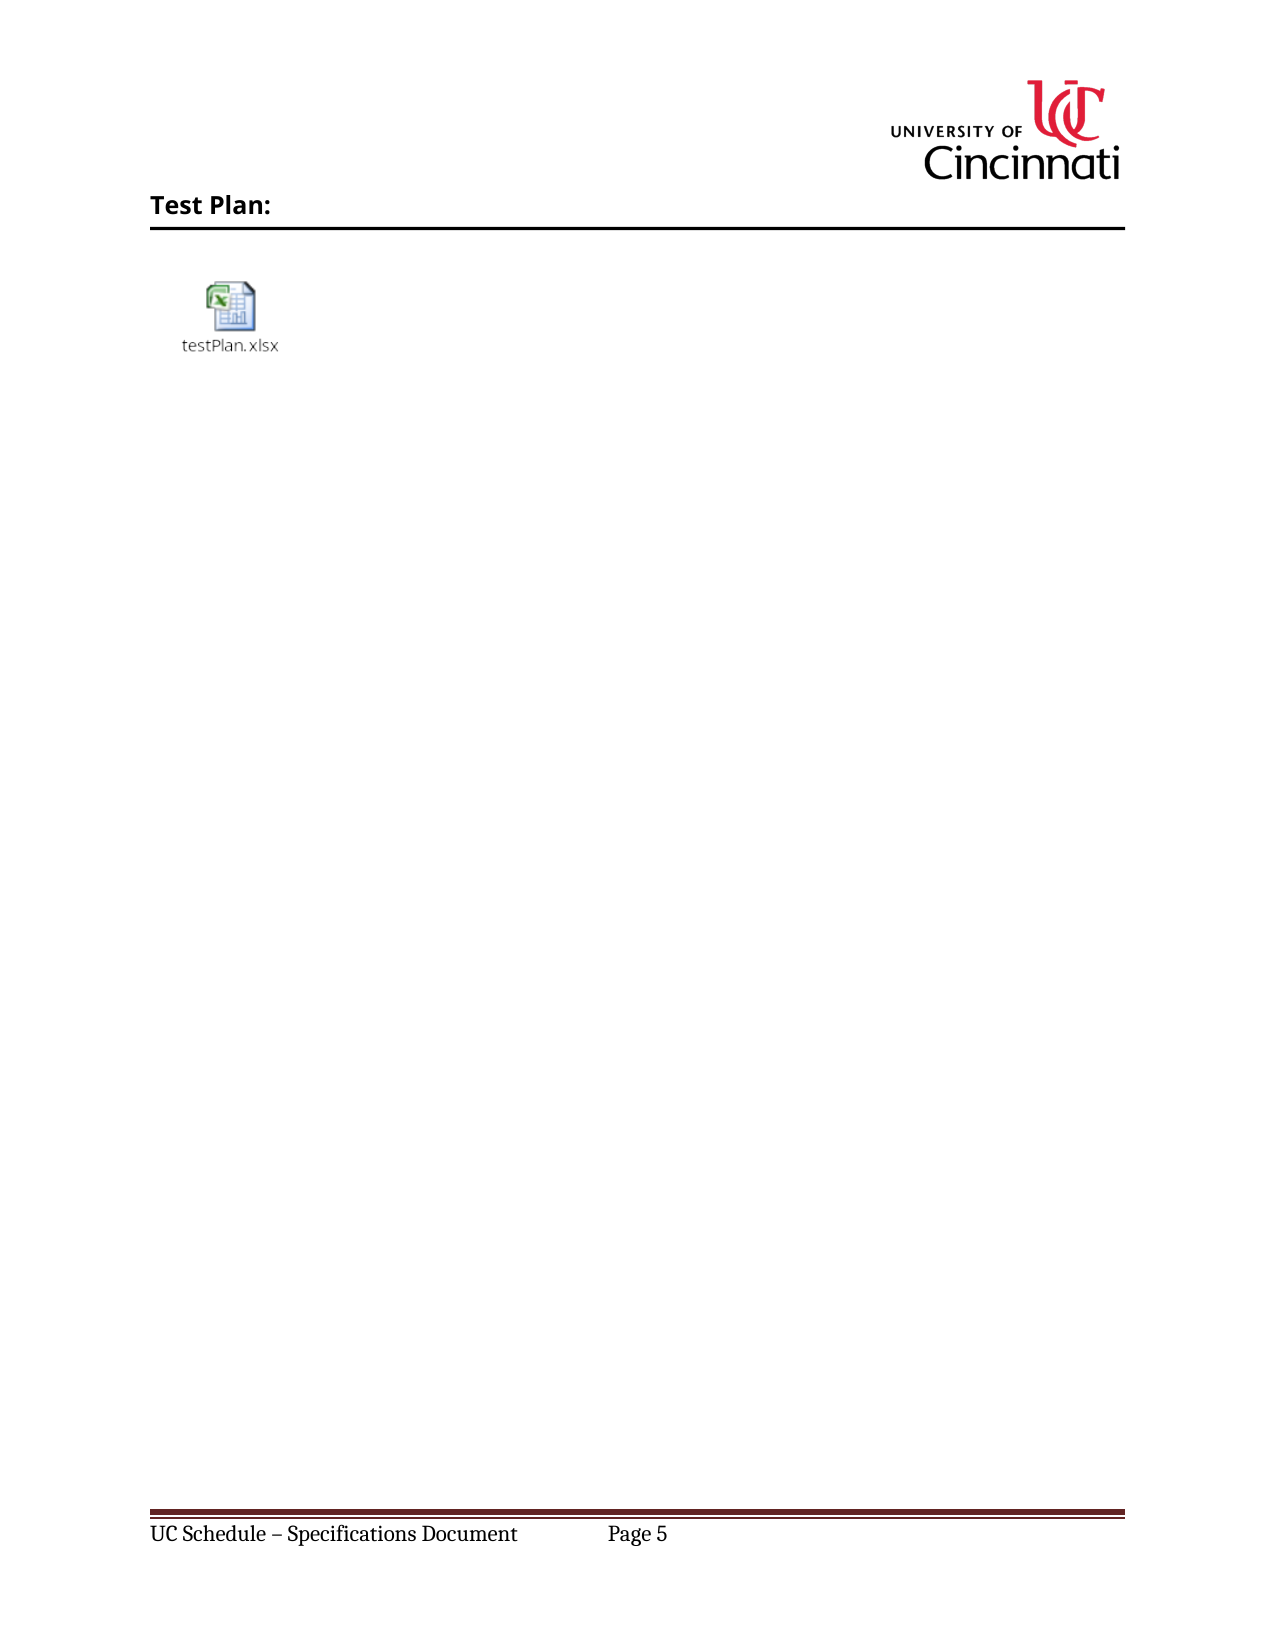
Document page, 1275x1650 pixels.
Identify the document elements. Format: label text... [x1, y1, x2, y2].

text Test Plan: [150, 188, 1125, 222]
picture [886, 75, 1125, 188]
